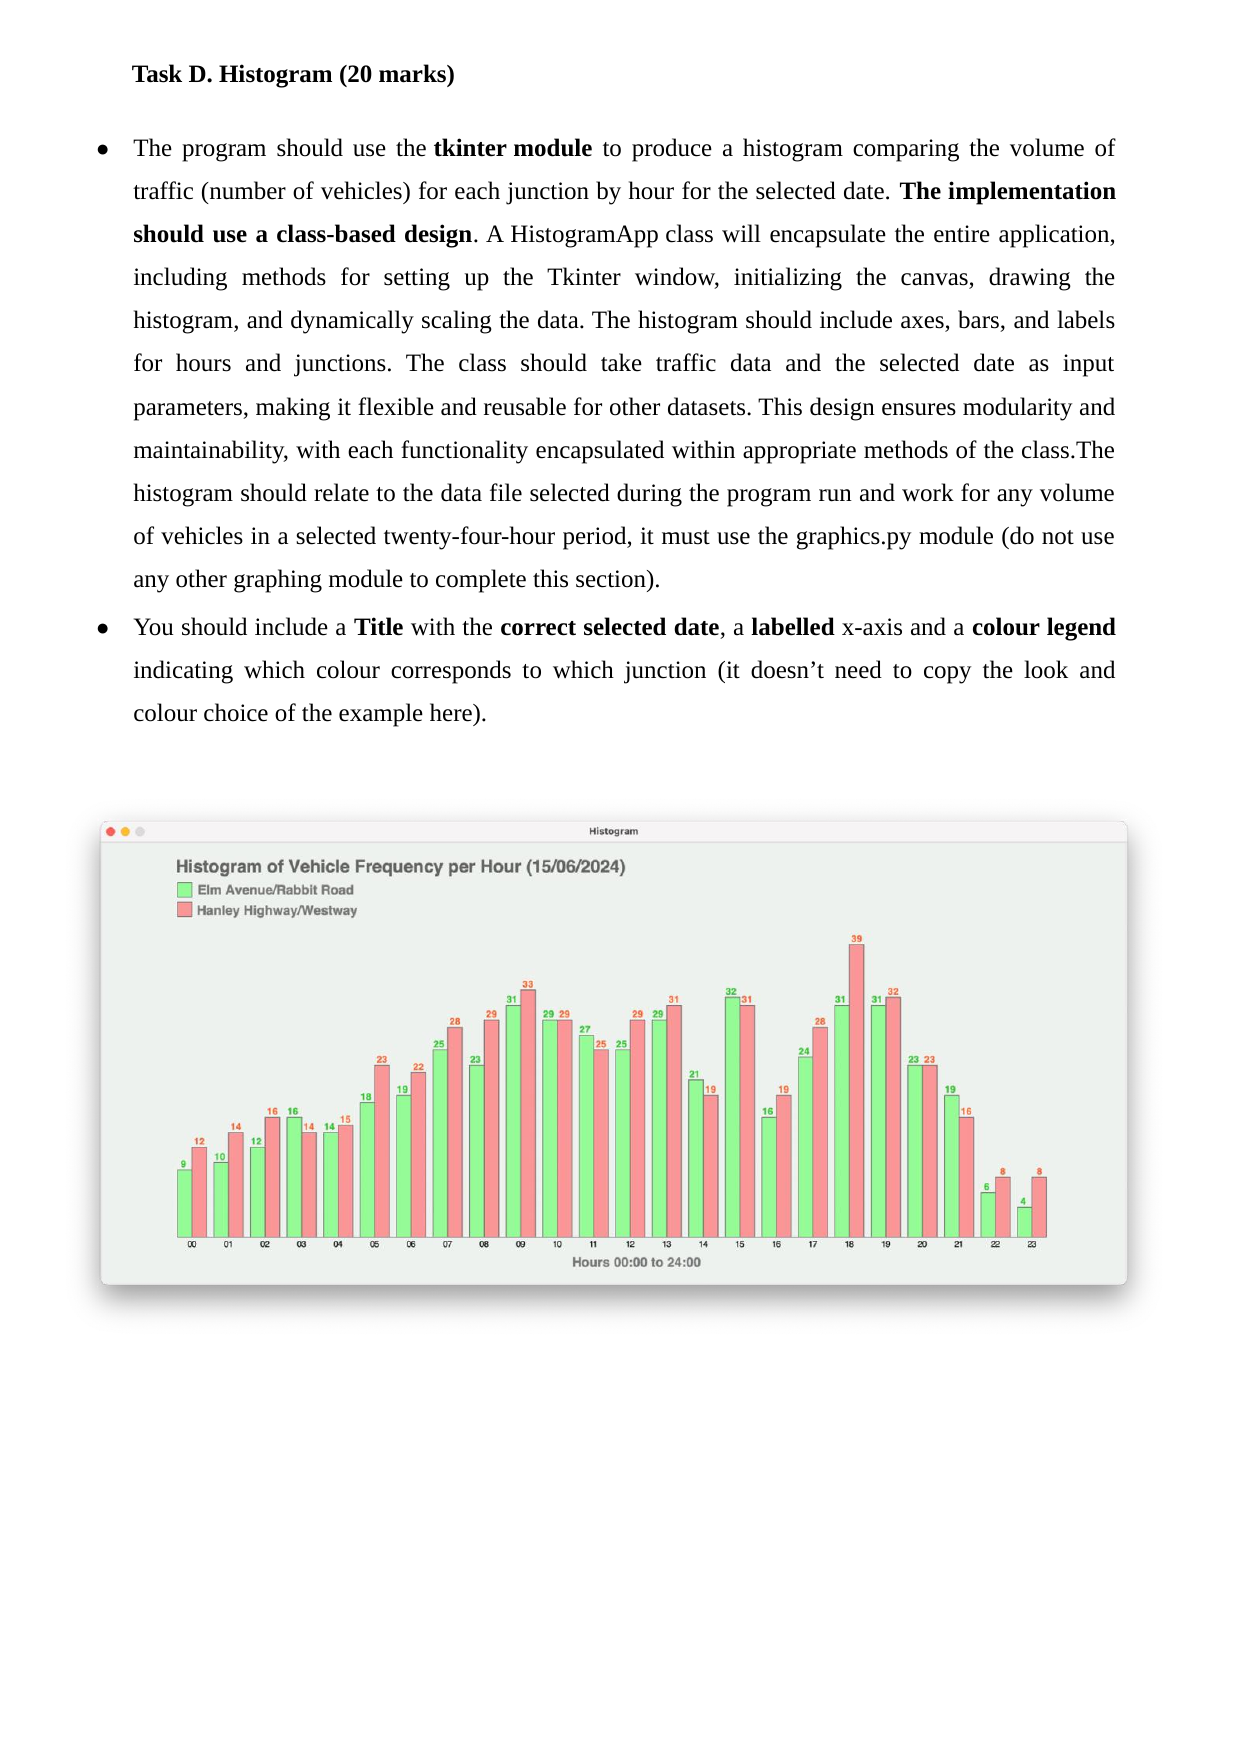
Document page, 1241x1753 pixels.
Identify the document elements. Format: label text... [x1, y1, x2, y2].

list The program should use the tkinter module to produce a histogram comparing the volume of traffic (number of vehicles) for each junction by hour for the selected date. The implementation should use a class-based design. A HistogramApp class will encapsulate the entire application, including methods for setting up the Tkinter window, initializing the canvas, drawing the histogram, and dynamically scaling the data. The histogram should include axes, bars, and labels for hours and junctions. The class should take traffic data and the selected date as input parameters, making it flexible and reusable for other datasets. This design ensures modularity and maintainability, with each functionality encapsulated within appropriate methods of the class.The histogram should relate to the data file selected during the program run and work for any volume of vehicles in a selected twenty-four-hour period, it must use the graphics.py module (do not use any other graphing module to complete this section). [96, 133, 1116, 593]
picture [59, 793, 1168, 1339]
subtitle Task D. Histogram (20 marks) [132, 59, 1181, 88]
list You should include a Title with the correct selected date, a labelled x-axis and a colour legend indicating which colour corresponds to which junction (it doesn’t need to copy the look and colour choice of the example here). [96, 612, 1116, 727]
